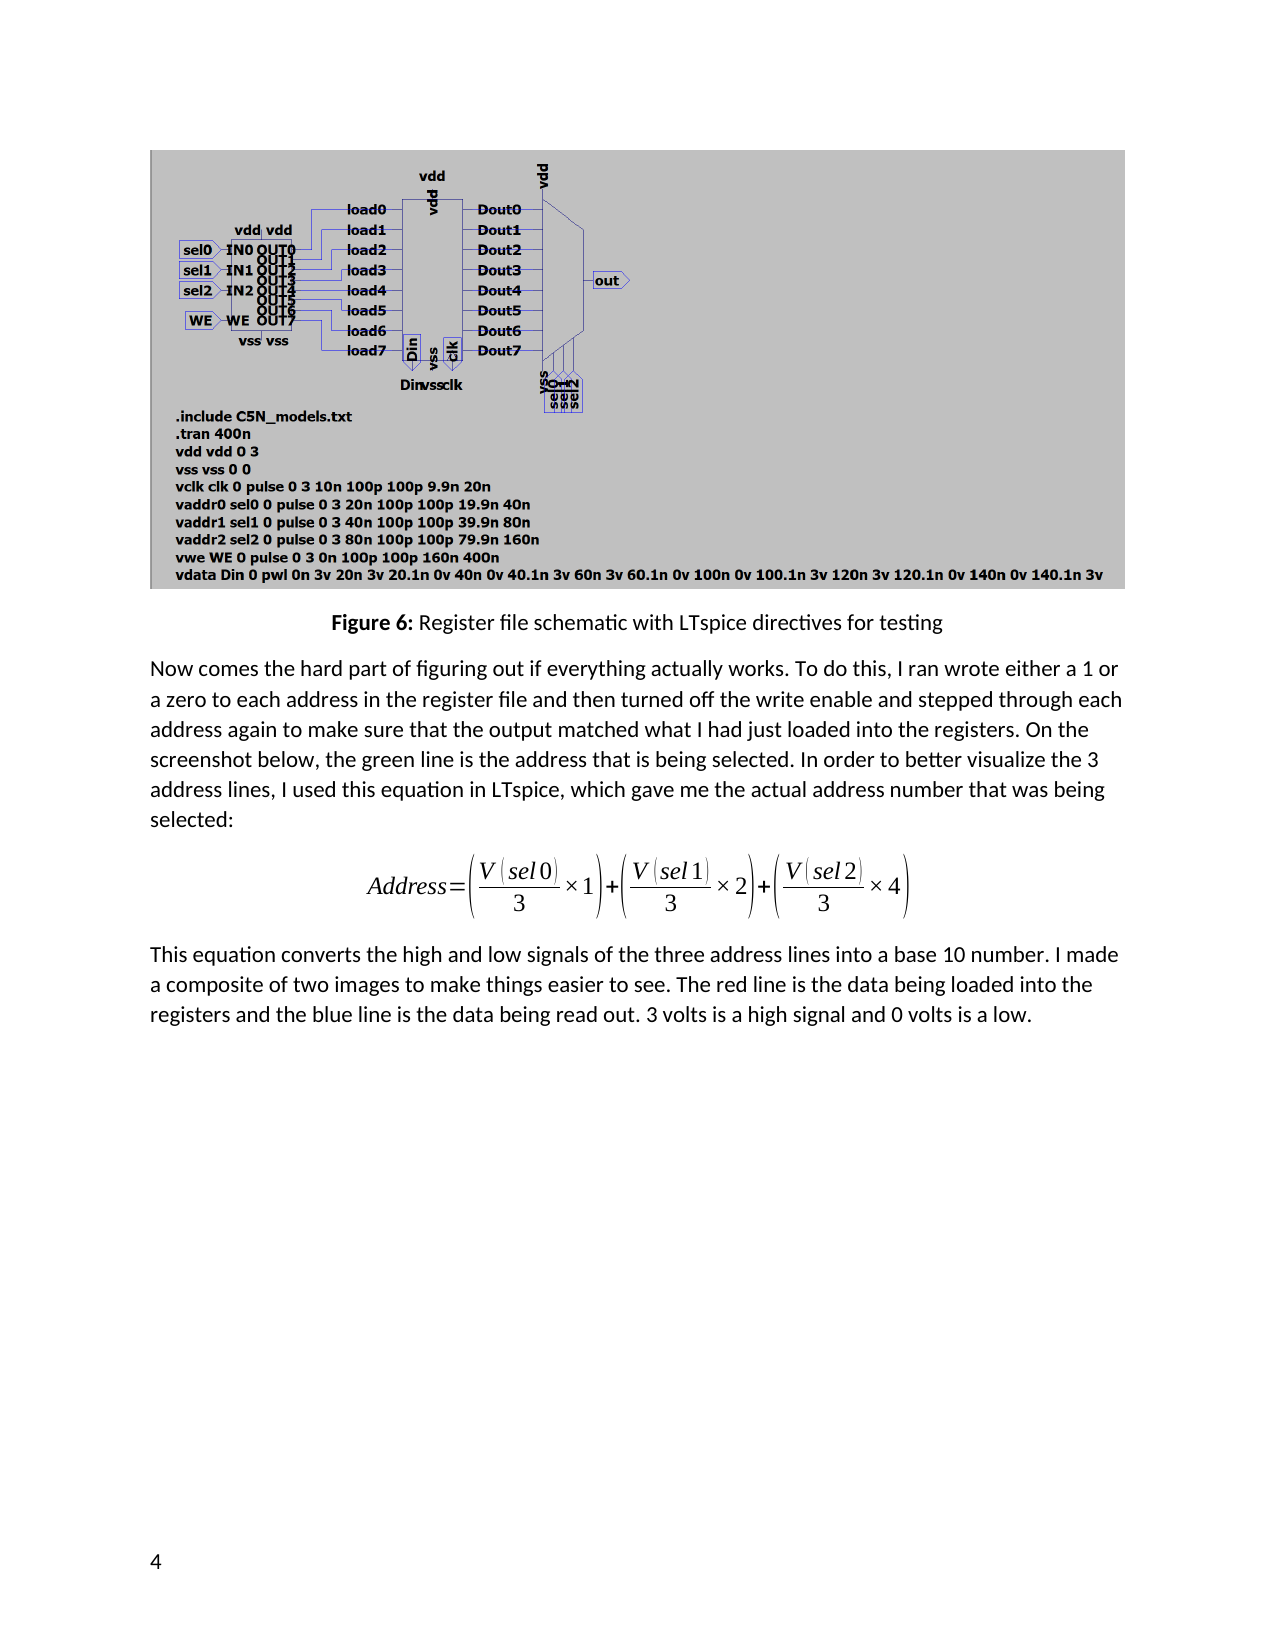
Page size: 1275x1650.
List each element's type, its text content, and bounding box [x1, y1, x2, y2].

text Now comes the hard part of figuring out if everything actually works. To do this, I ran wrote either a 1 or a zero to each address in the register file and then turned off the write enable and stepped through each address again to make sure that the output matched what I had just loaded into the registers. On the screenshot below, the green line is the address that is being selected. In order to better visualize the 3 address lines, I used this equation in LTspice, which gave me the actual address number that was being selected: [150, 654, 1125, 834]
text This equation converts the high and low signals of the three address lines into a base 10 number. I made a composite of two images to make things easier to see. The red line is the data being loaded into the registers and the blue line is the data being read out. 3 volts is a high signal and 0 volts is a low. [150, 940, 1125, 1028]
text Figure 6: Register file schematic with LTspice directives for testing [150, 608, 1125, 636]
picture [150, 150, 1125, 589]
